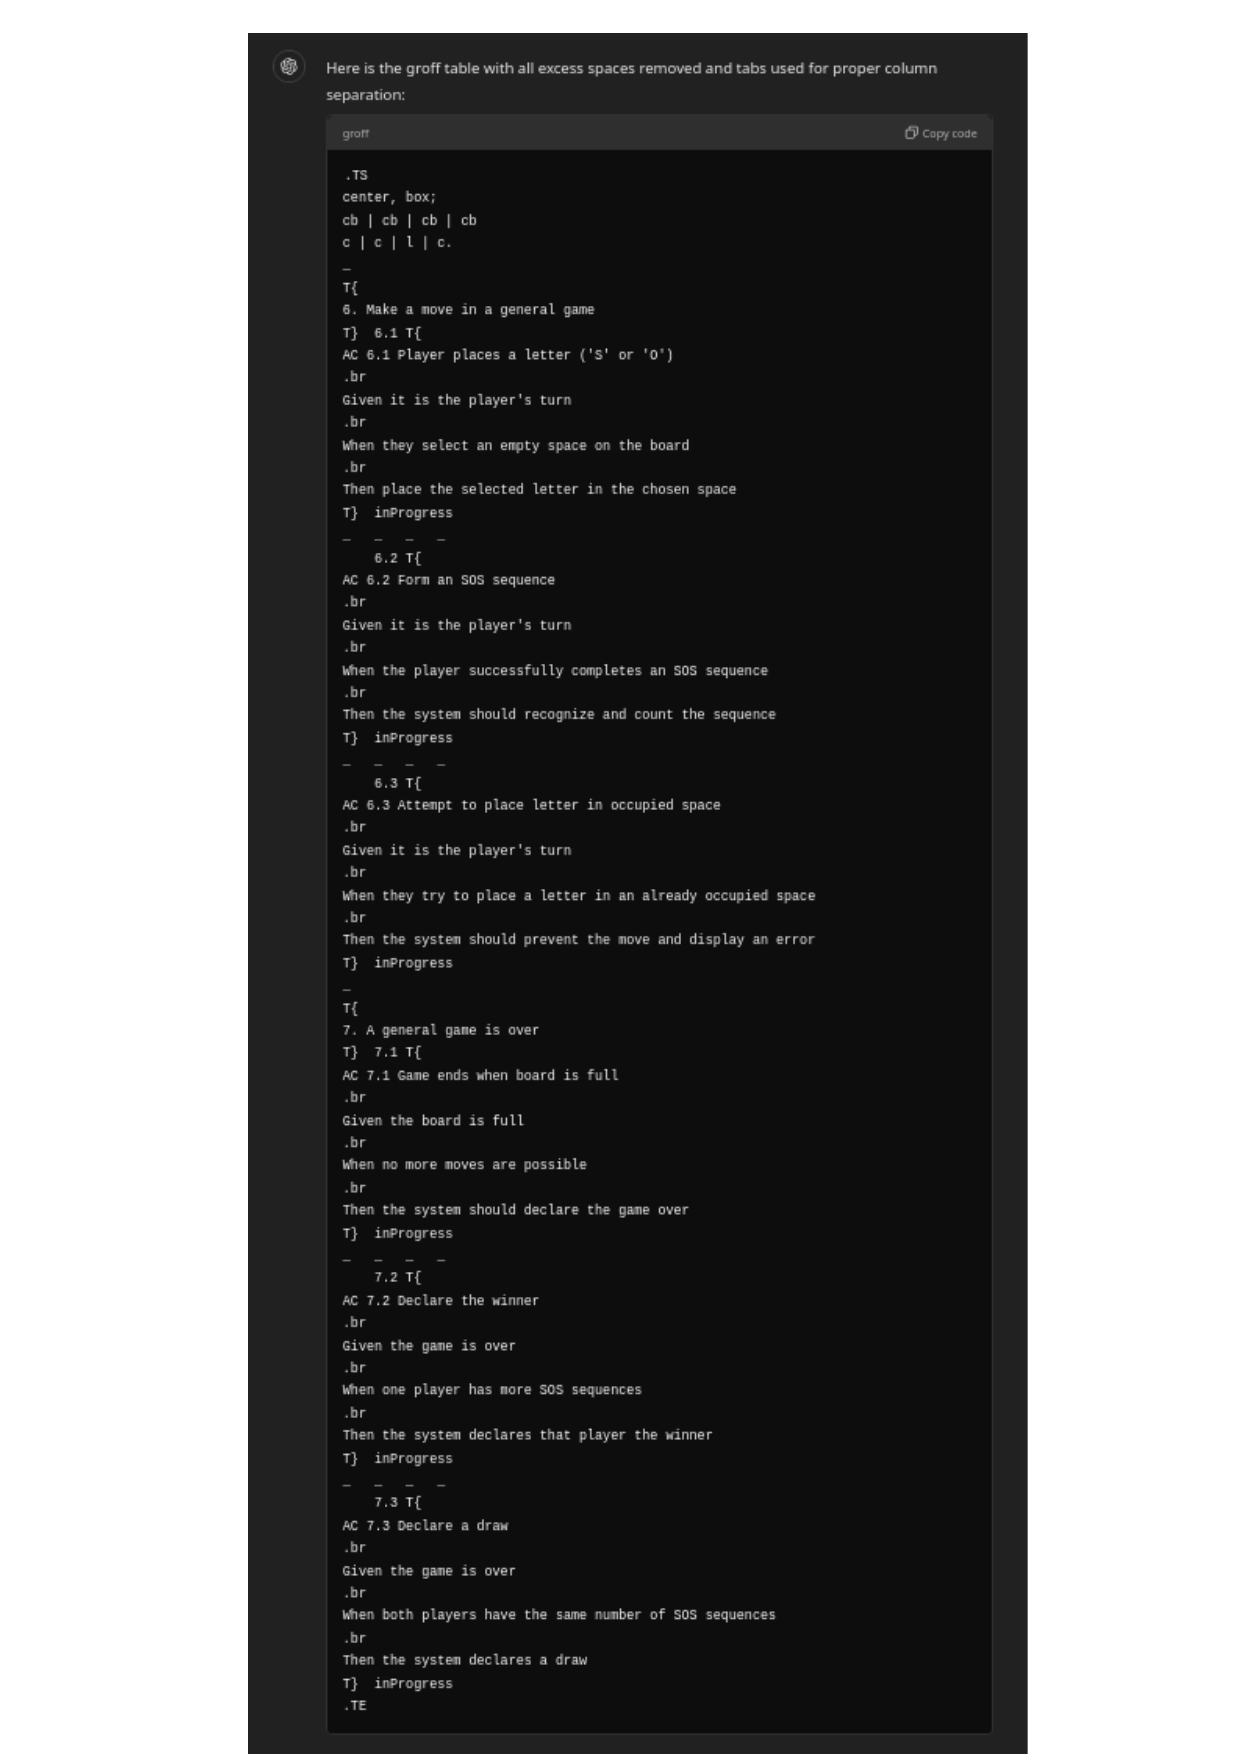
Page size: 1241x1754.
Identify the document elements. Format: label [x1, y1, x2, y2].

picture [248, 33, 1028, 1754]
